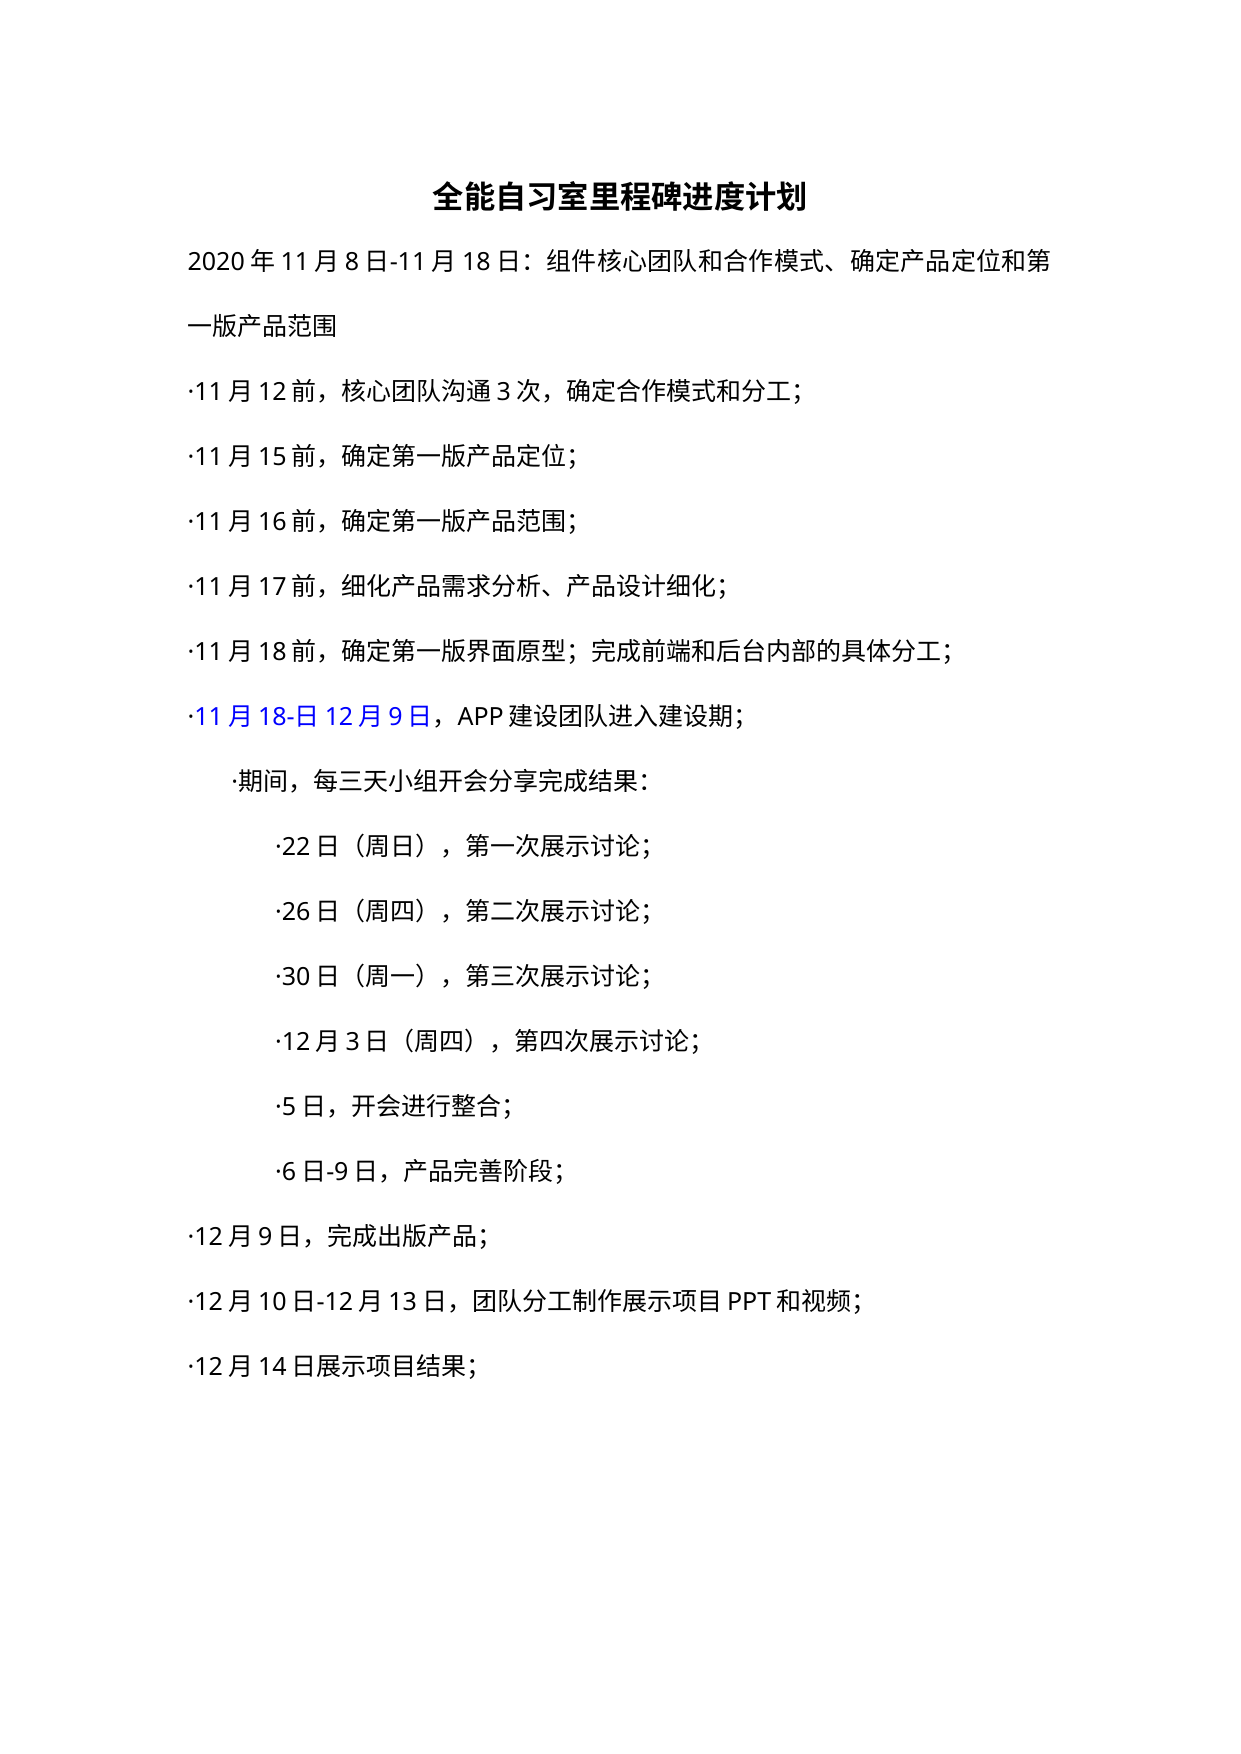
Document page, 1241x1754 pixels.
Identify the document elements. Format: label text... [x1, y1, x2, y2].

text ·11月16前，确定第一版产品范围； [187, 487, 1053, 552]
text ·30日（周一），第三次展示讨论； [231, 942, 1053, 1007]
text ·11月18-日12月9日，APP建设团队进入建设期； [187, 682, 1053, 747]
text ·11月15前，确定第一版产品定位； [187, 422, 1053, 487]
text ·26日（周四），第二次展示讨论； [231, 877, 1053, 942]
text ·11月17前，细化产品需求分析、产品设计细化； [187, 552, 1053, 617]
text ·6日-9日，产品完善阶段； [231, 1137, 1053, 1202]
text 全能自习室里程碑进度计划 [187, 162, 1053, 227]
text ·11月18前，确定第一版界面原型；完成前端和后台内部的具体分工； [187, 617, 1053, 682]
text ·12月10日-12月13日，团队分工制作展示项目PPT和视频； [187, 1267, 1053, 1332]
text ·22日（周日），第一次展示讨论； [231, 812, 1053, 877]
text ·12月14日展示项目结果； [187, 1332, 1053, 1397]
text ·5日，开会进行整合； [231, 1072, 1053, 1137]
text ·12月3日（周四），第四次展示讨论； [231, 1007, 1053, 1072]
text ·11月12前，核心团队沟通3次，确定合作模式和分工； [187, 357, 1053, 422]
text ·12月9日，完成出版产品； [187, 1202, 1053, 1267]
text 2020年11月8日-11月18日：组件核心团队和合作模式、确定产品定位和第一版产品范围 [187, 227, 1053, 357]
text ·期间，每三天小组开会分享完成结果： [187, 747, 1053, 812]
